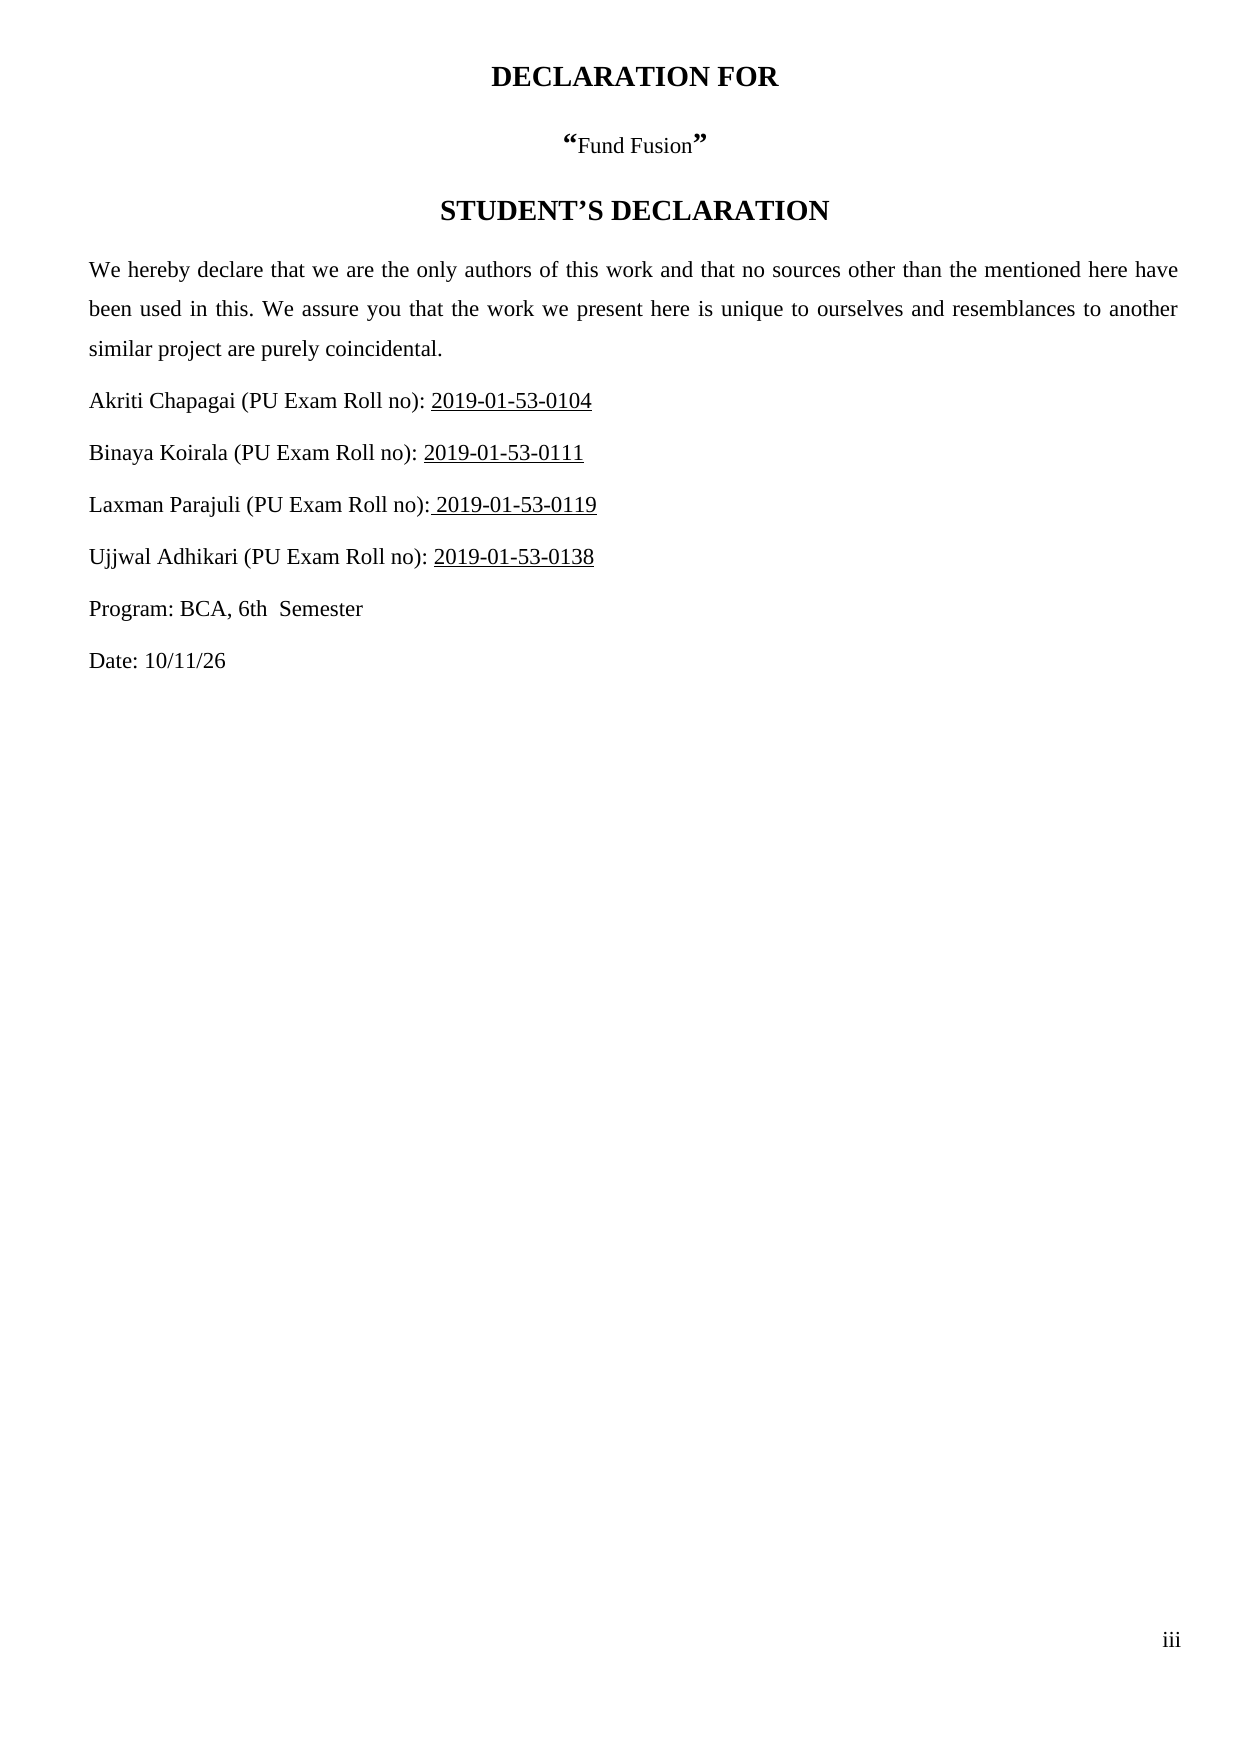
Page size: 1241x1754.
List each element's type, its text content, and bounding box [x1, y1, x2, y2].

text DECLARATION FOR [89, 59, 1181, 93]
text Program: BCA, 6th Semester [89, 595, 1181, 621]
text We hereby declare that we are the only authors of this work and that no sources other than the mentioned here have been used in this. We assure you that the work we present here is unique to ourselves and resemblances to another similar project are purely coincidental. [89, 256, 1181, 361]
text Date: 01/05/2023 [89, 647, 1181, 673]
text Ujjwal Adhikari (PU Exam Roll no): 2019-01-53-0138 [89, 543, 1181, 569]
text Akriti Chapagai (PU Exam Roll no): 2019-01-53-0104 [89, 387, 1181, 413]
text Binaya Koirala (PU Exam Roll no): 2019-01-53-0111 [89, 439, 1181, 465]
text “” [89, 126, 1181, 159]
text Laxman Parajuli (PU Exam Roll no): 2019-01-53-0119 [89, 491, 1181, 517]
subtitle STUDENT’S DECLARATION [89, 193, 1181, 227]
